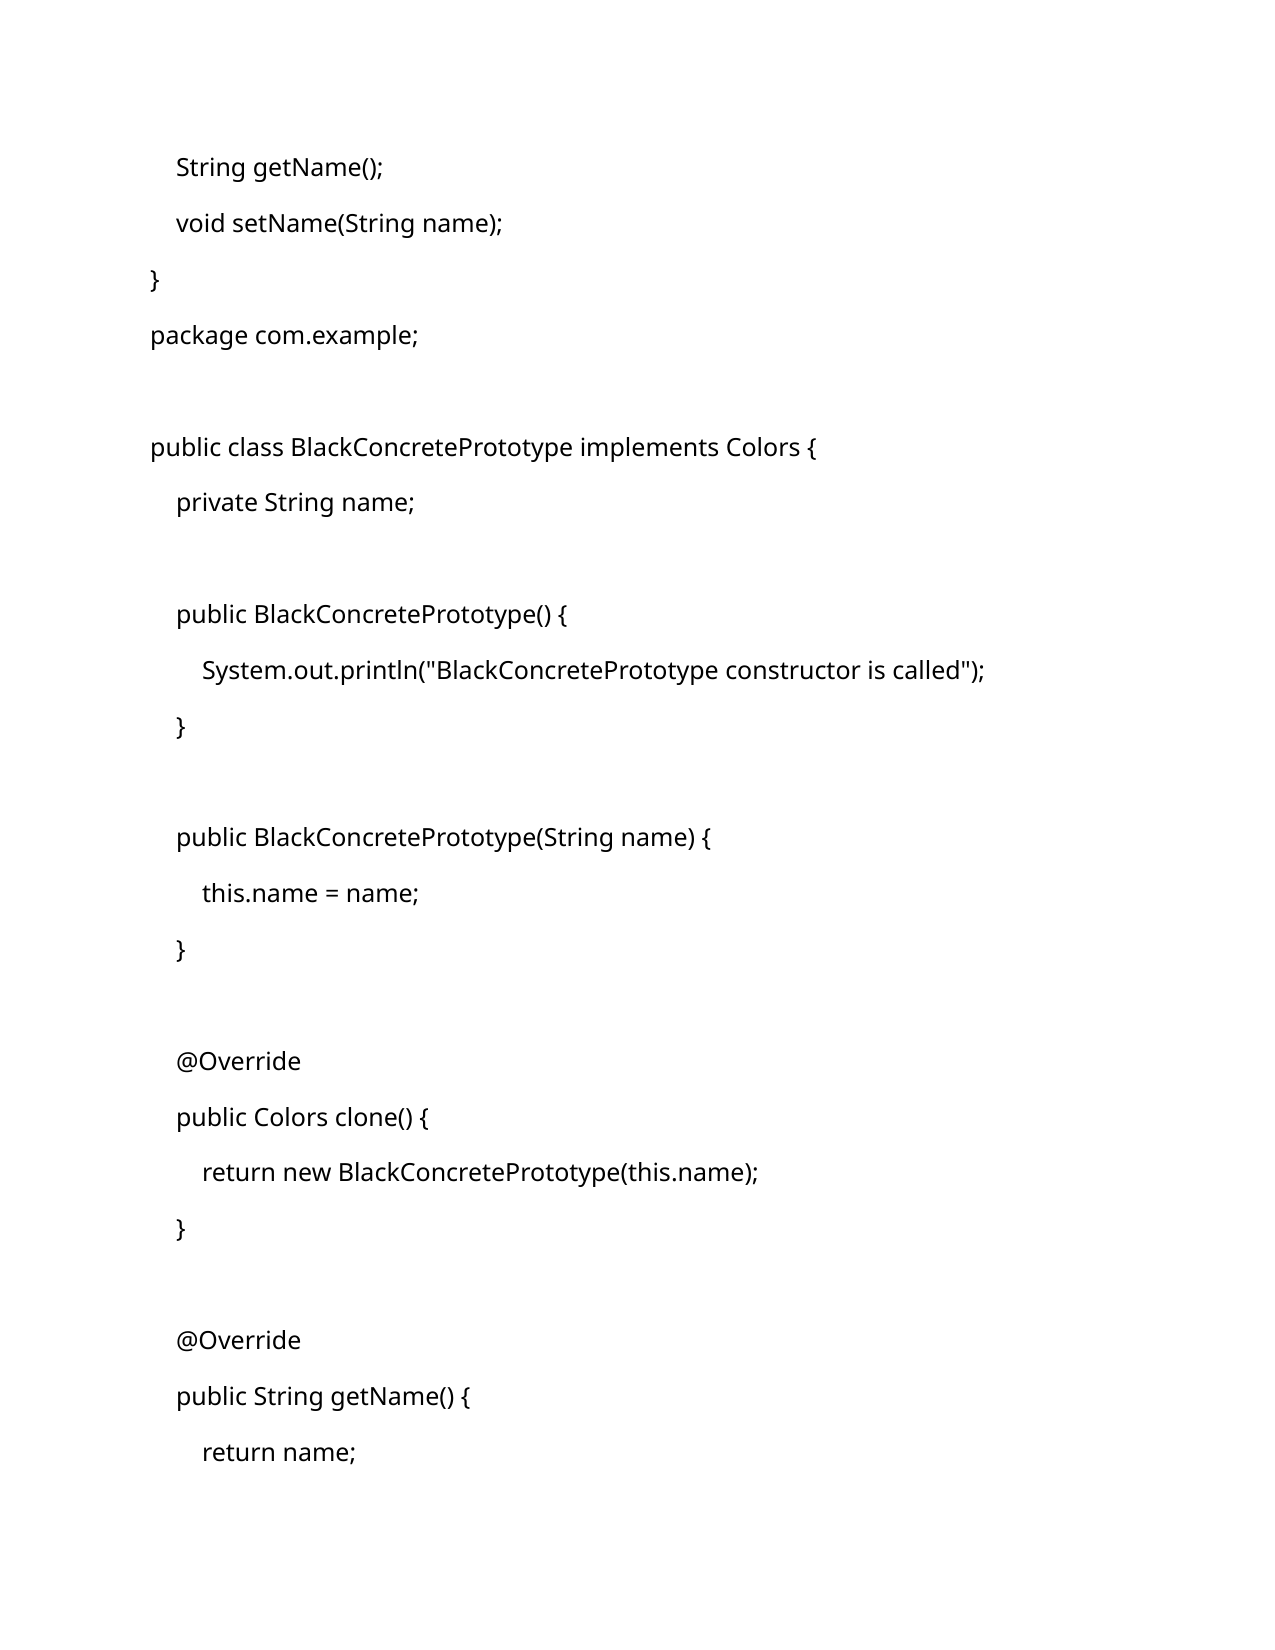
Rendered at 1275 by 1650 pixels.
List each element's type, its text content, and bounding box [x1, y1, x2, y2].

text @Override [150, 1322, 1125, 1357]
text return name; [150, 1434, 1125, 1468]
text public class BlackConcretePrototype implements Colors { [150, 429, 1125, 463]
text return new BlackConcretePrototype(this.name); [150, 1155, 1125, 1189]
text private String name; [150, 485, 1125, 519]
text this.name = name; [150, 876, 1125, 910]
text public Colors clone() { [150, 1099, 1125, 1133]
text System.out.println("BlackConcretePrototype constructor is called"); [150, 652, 1125, 687]
text } [150, 932, 1125, 966]
text } [150, 708, 1125, 742]
text public String getName() { [150, 1378, 1125, 1412]
text package com.example; [150, 317, 1125, 352]
text public BlackConcretePrototype(String name) { [150, 820, 1125, 854]
text String getName(); [150, 150, 1125, 184]
text } [150, 262, 1125, 296]
text void setName(String name); [150, 206, 1125, 240]
text public BlackConcretePrototype() { [150, 597, 1125, 631]
text @Override [150, 1043, 1125, 1077]
text } [150, 1211, 1125, 1245]
